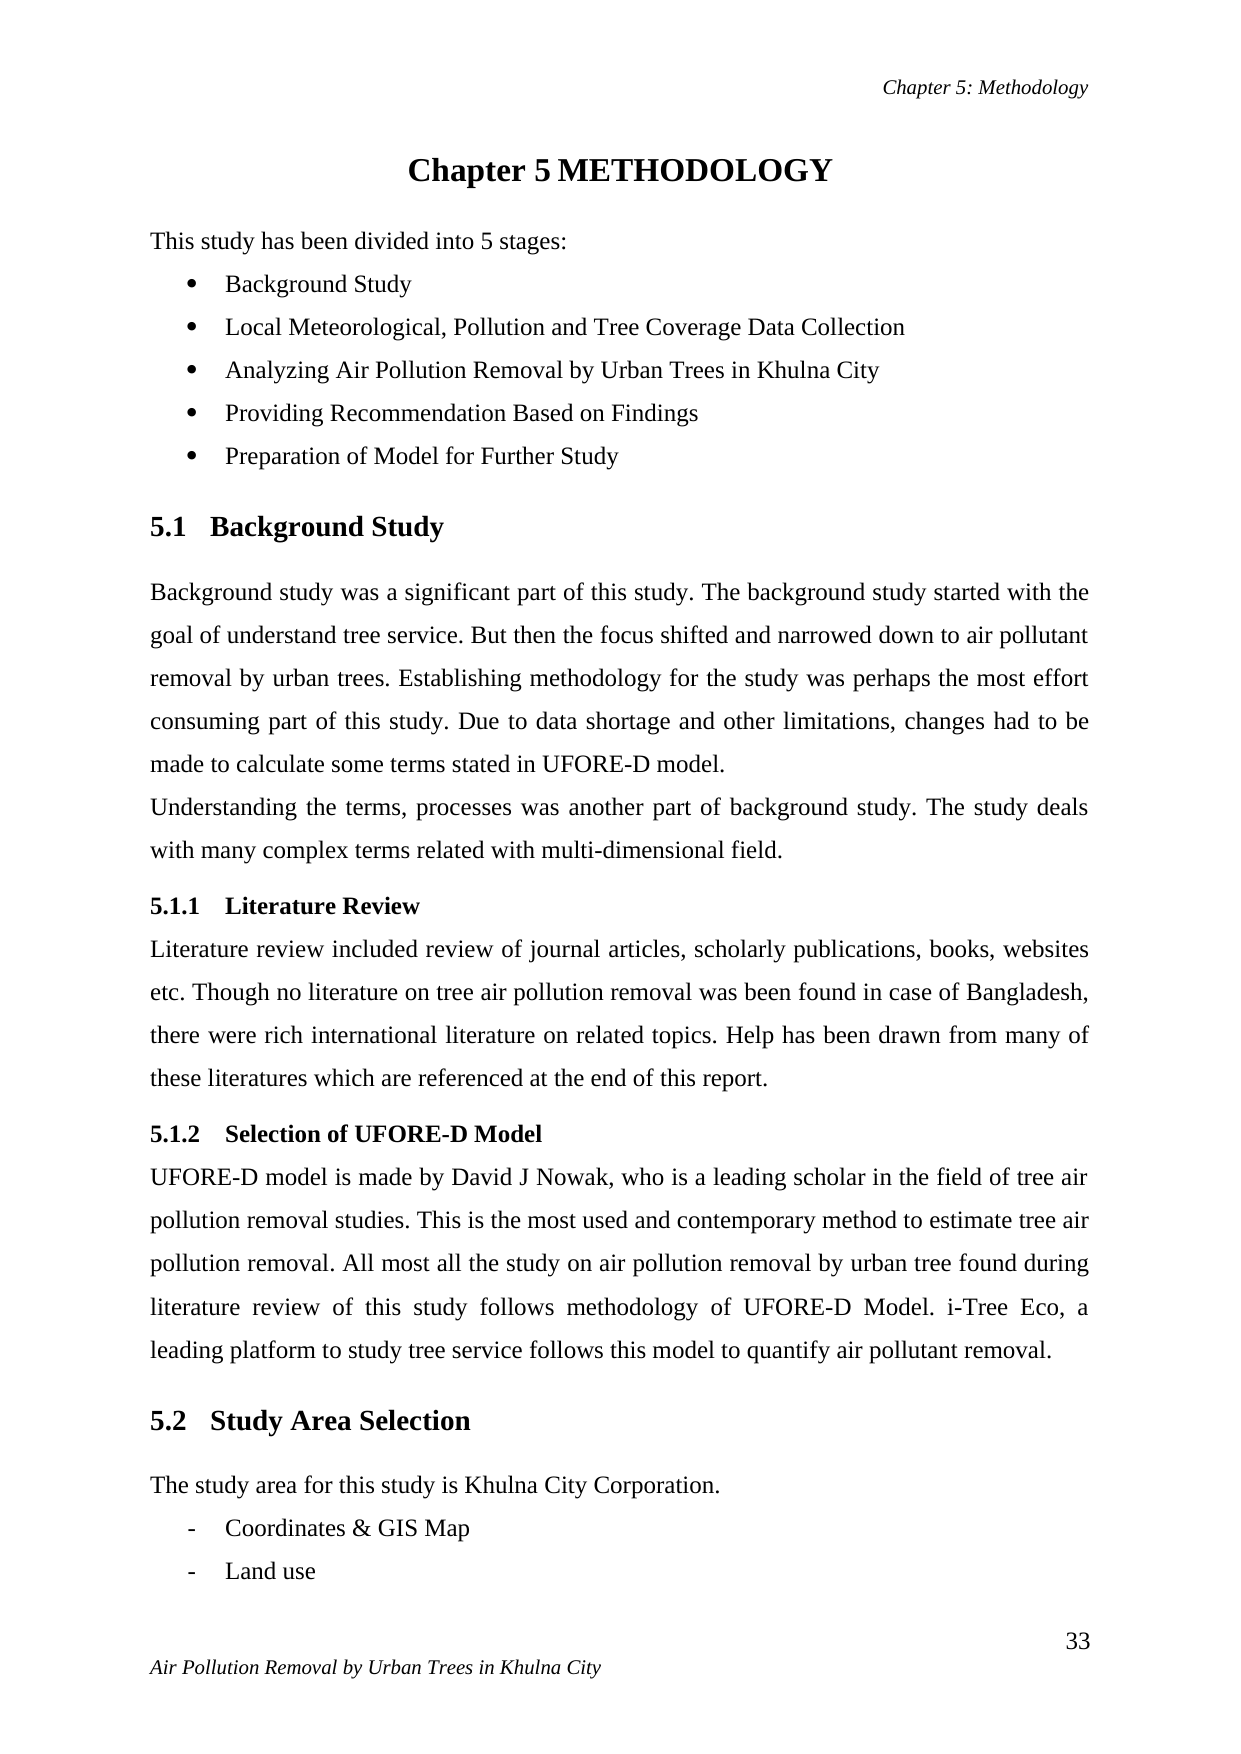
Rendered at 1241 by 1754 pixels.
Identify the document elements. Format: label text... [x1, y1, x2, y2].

list Background Study [187, 269, 1090, 298]
text UFORE-D model is made by David J Nowak, who is a leading scholar in the field of tree air pollution removal studies. This is the most used and contemporary method to estimate tree air pollution removal. All most all the study on air pollution removal by urban tree found during literature review of this study follows methodology of UFORE-D Model. i-Tree Eco, a leading platform to study tree service follows this model to quantify air pollutant removal. [150, 1162, 1090, 1363]
list Preparation of Model for Further Study [187, 441, 1090, 470]
text Literature review included review of journal articles, scholarly publications, books, websites etc. Though no literature on tree air pollution removal was been found in case of Bangladesh, there were rich international literature on related topics. Help has been drawn from many of these literatures which are referenced at the end of this report. [150, 934, 1090, 1092]
list Local Meteorological, Pollution and Tree Coverage Data Collection [187, 312, 1090, 341]
list Coordinates & GIS Map [187, 1513, 1090, 1542]
subtitle METHODOLOGY [150, 150, 1090, 188]
text Understanding the terms, processes was another part of background study. The study deals with many complex terms related with multi-dimensional field. [150, 792, 1090, 864]
subtitle Selection of UFORE-D Model [150, 1119, 1090, 1148]
subtitle Literature Review [150, 891, 1090, 920]
list Land use [187, 1556, 1090, 1585]
list Analyzing Air Pollution Removal by Urban Trees in Khulna City [187, 355, 1090, 384]
text Background study was a significant part of this study. The background study started with the goal of understand tree service. But then the focus shifted and narrowed down to air pollutant removal by urban trees. Establishing methodology for the study was perhaps the most effort consuming part of this study. Due to data shortage and other limitations, changes had to be made to calculate some terms stated in UFORE-D model. [150, 577, 1090, 778]
list Providing Recommendation Based on Findings [187, 398, 1090, 427]
text The study area for this study is Khulna City Corporation. [150, 1470, 1090, 1499]
text This study has been divided into 5 stages: [150, 226, 1090, 254]
subtitle Study Area Selection [150, 1403, 1090, 1436]
subtitle Background Study [150, 509, 1090, 543]
